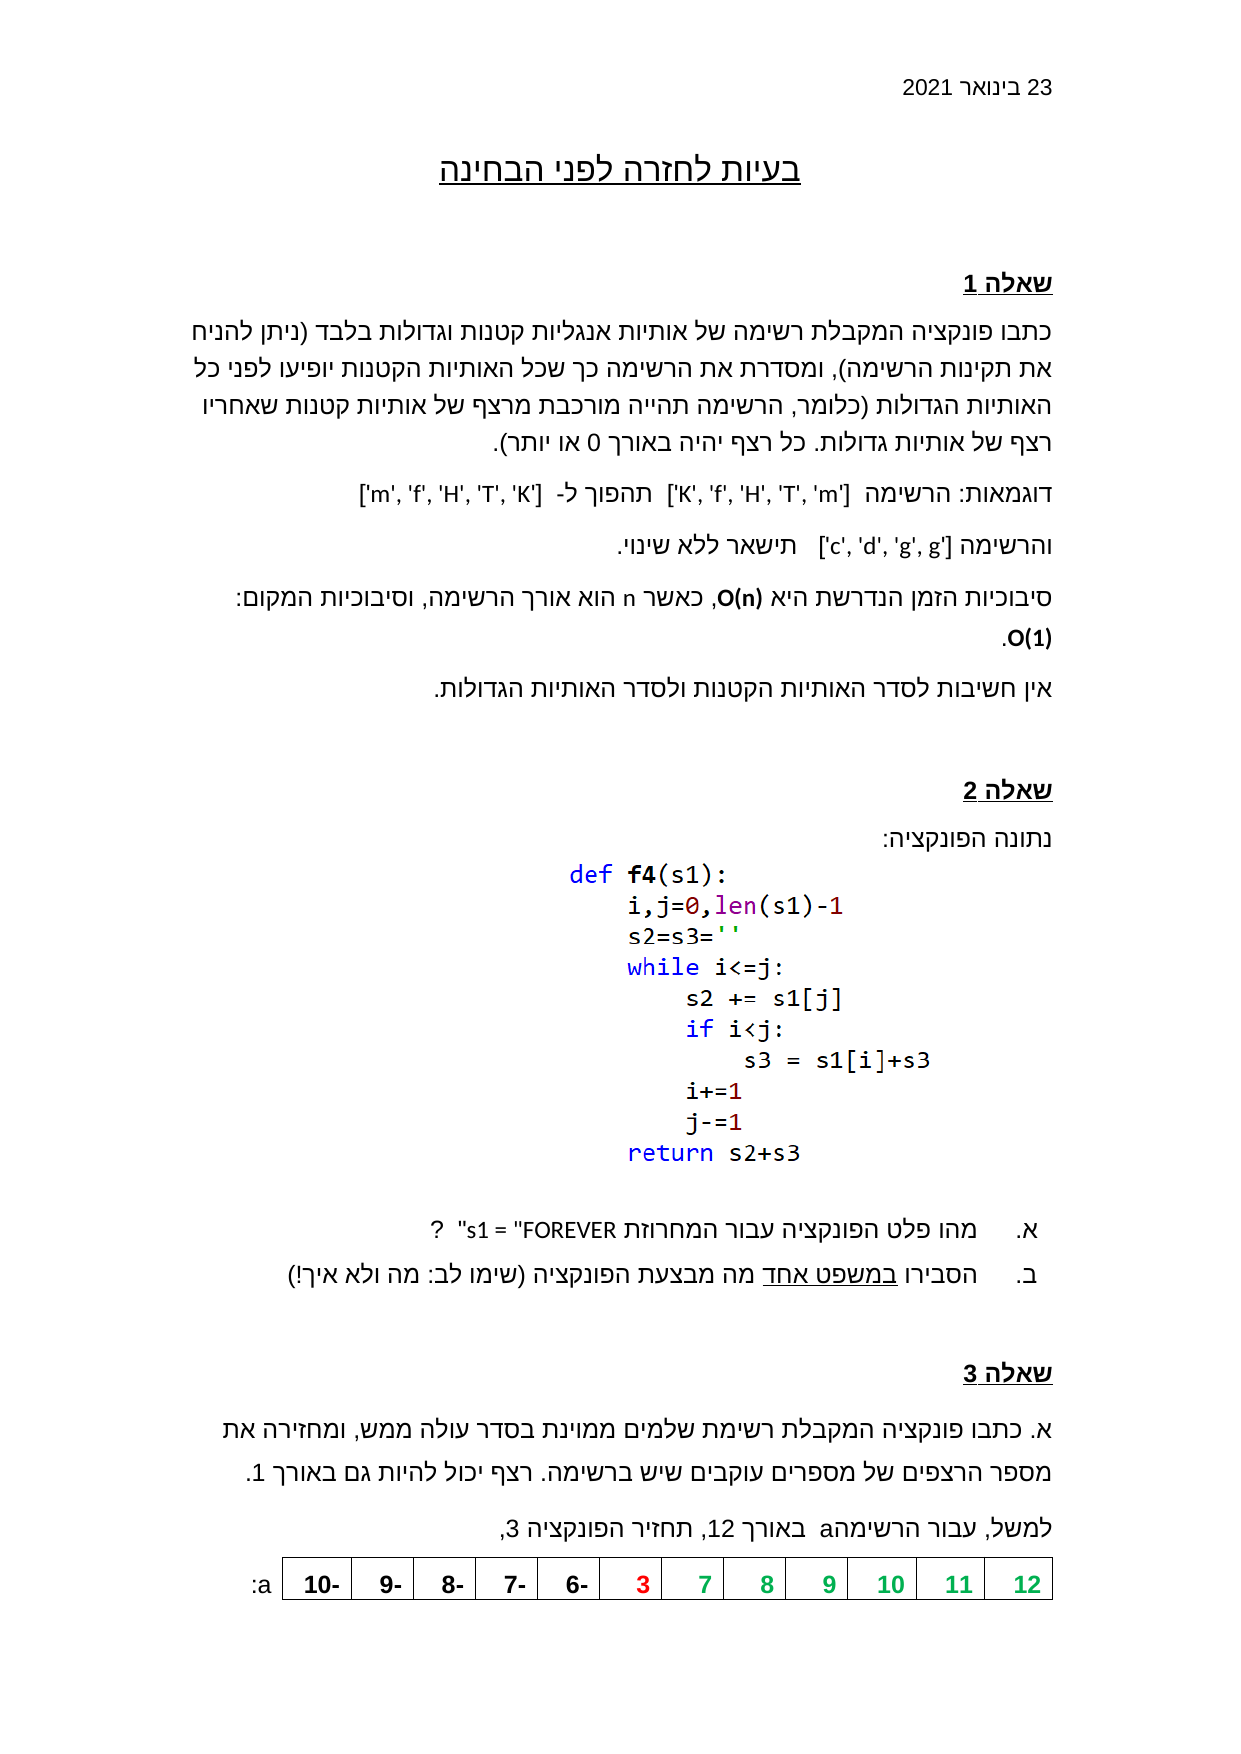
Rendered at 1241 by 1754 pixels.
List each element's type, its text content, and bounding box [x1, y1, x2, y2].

table_header -6 [538, 1558, 599, 1599]
table_header 8 [724, 1558, 785, 1599]
table_header 3 [600, 1558, 661, 1599]
text בעיות לחזרה לפני הבחינה [187, 150, 1053, 188]
picture [567, 857, 962, 1176]
text שאלה 1 [187, 269, 1053, 297]
text והרשימה ['c', 'd', 'g', g'] תישאר ללא שינוי. [187, 530, 1053, 561]
text סיבוכיות הזמן הנדרשת היא O(n), כאשר n הוא אורך הרשימה, וסיבוכיות המקום: O(1). [187, 582, 1053, 652]
table_header 9 [786, 1558, 847, 1599]
text שאלה 2 [187, 776, 1053, 804]
table_header -10 [283, 1558, 351, 1599]
text כתבו פונקציה המקבלת רשימה של אותיות אנגליות קטנות וגדולות בלבד (ניתן להניח את תקינות הרשימה), ומסדרת את הרשימה כך שכל האותיות הקטנות יופיעו לפני כל האותיות הגדולות (כלומר, הרשימה תהייה מורכבת מרצף של אותיות קטנות שאחריו רצף של אותיות גדולות. כל רצף יהיה באורך 0 או יותר). [187, 316, 1053, 457]
list מהו פלט הפונקציה עבור המחרוזת s1 = "FOREVER" ? [187, 1214, 1015, 1245]
table_header -8 [414, 1558, 475, 1599]
list הסבירו במשפט אחד מה מבצעת הפונקציה (שימו לב: מה ולא איך!) [187, 1260, 1015, 1289]
text נתונה הפונקציה: [187, 823, 1053, 852]
text אין חשיבות לסדר האותיות הקטנות ולסדר האותיות הגדולות. [187, 674, 1053, 703]
table_header 7 [662, 1558, 723, 1599]
table_header 10 [848, 1558, 916, 1599]
text דוגמאות: הרשימה ['K', 'f', 'H', 'T', 'm'] תהפוך ל- ['m', 'f', 'H', 'T', 'K'] [187, 478, 1053, 509]
text א. כתבו פונקציה המקבלת רשימת שלמים ממוינת בסדר עולה ממש, ומחזירה את מספר הרצפים של מספרים עוקבים שיש ברשימה. רצף יכול להיות גם באורך 1. [187, 1415, 1053, 1487]
table_header a: [220, 1557, 282, 1599]
table_header 11 [917, 1558, 984, 1599]
table_header 12 [985, 1558, 1052, 1599]
text למשל, עבור הרשימהa באורך 12, תחזיר הפונקציה 3, [187, 1513, 1053, 1542]
table_header -9 [352, 1558, 413, 1599]
text שאלה 3 [187, 1359, 1053, 1388]
table_header -7 [476, 1558, 537, 1599]
